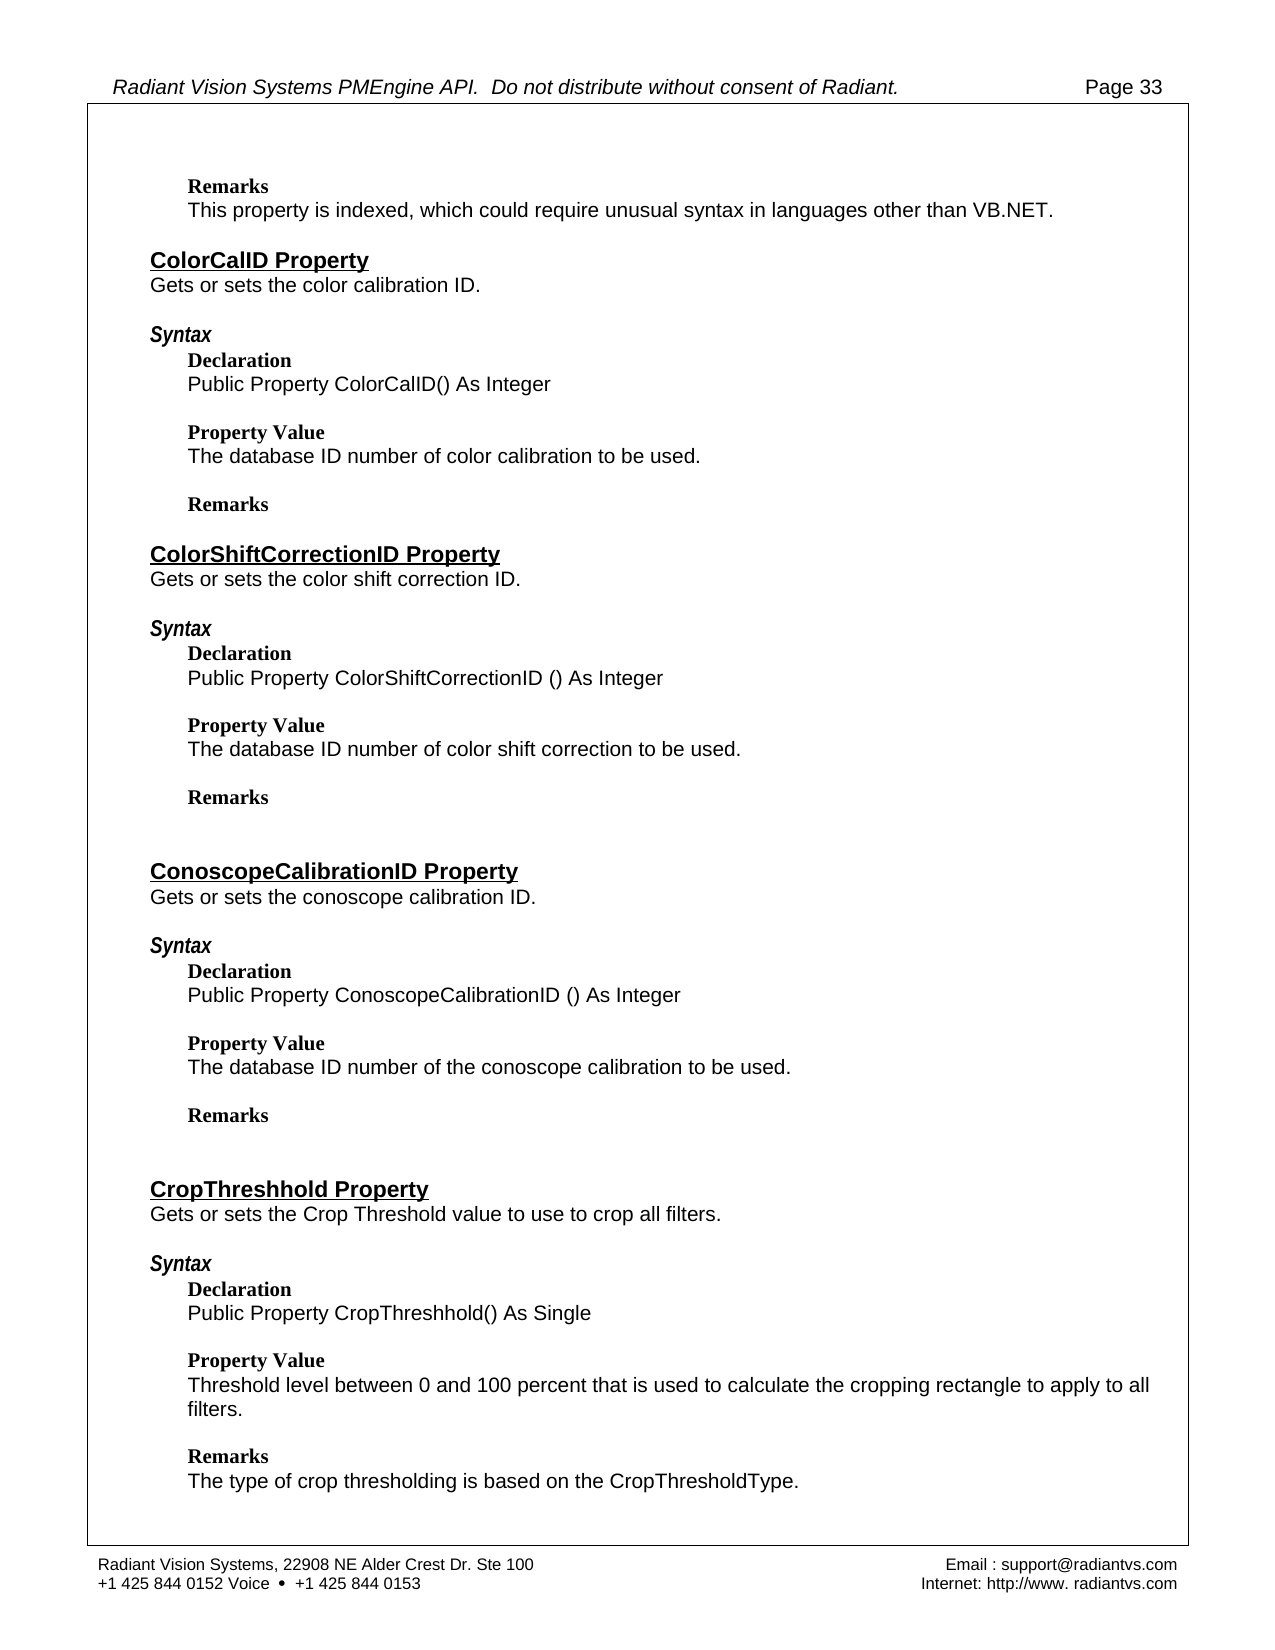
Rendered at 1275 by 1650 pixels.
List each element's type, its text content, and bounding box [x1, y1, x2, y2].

subtitle Declaration [187, 1276, 1162, 1301]
subtitle Remarks [187, 1103, 1162, 1127]
text The database ID number of the conoscope calibration to be used. [187, 1055, 1162, 1079]
subtitle Property Value [187, 1348, 1162, 1372]
text This property is indexed, which could require unusual syntax in languages other than VB.NET. [112, 198, 1162, 222]
subtitle Declaration [187, 641, 1162, 665]
text The type of crop thresholding is based on the CropThresholdType. [187, 1468, 1162, 1492]
text The database ID number of color calibration to be used. [187, 444, 1162, 468]
subtitle Syntax [150, 1250, 1162, 1276]
subtitle Property Value [187, 713, 1162, 737]
text Public Property ColorCalID() As Integer [187, 372, 1087, 396]
subtitle Declaration [187, 959, 1162, 983]
text Public Property ConoscopeCalibrationID () As Integer [187, 983, 1087, 1007]
subtitle Remarks [187, 174, 1162, 198]
subtitle CropThreshhold Property [150, 1176, 1162, 1202]
text Threshold level between 0 and 100 percent that is used to calculate the cropping rectangle to apply to all filters. [187, 1372, 1162, 1420]
text Public Property ColorShiftCorrectionID () As Integer [187, 665, 1087, 689]
subtitle Property Value [187, 1031, 1162, 1055]
text Public Property CropThreshhold() As Single [187, 1301, 1087, 1324]
subtitle Property Value [187, 419, 1162, 444]
subtitle Gets or sets the color shift correction ID. [150, 567, 1162, 591]
subtitle ColorShiftCorrectionID Property [150, 541, 1162, 567]
subtitle Remarks [187, 492, 1162, 516]
subtitle ConoscopeCalibrationID Property [150, 858, 1162, 884]
subtitle Syntax [150, 615, 1162, 641]
subtitle Syntax [150, 321, 1162, 348]
subtitle Gets or sets the color calibration ID. [150, 273, 1162, 297]
subtitle Gets or sets the conoscope calibration ID. [150, 884, 1162, 908]
subtitle ColorCalID Property [150, 247, 1162, 273]
text The database ID number of color shift correction to be used. [187, 737, 1162, 761]
subtitle Remarks [187, 1444, 1162, 1468]
subtitle Gets or sets the Crop Threshold value to use to crop all filters. [150, 1202, 1162, 1226]
subtitle Declaration [187, 348, 1162, 372]
subtitle Remarks [187, 785, 1162, 809]
subtitle Syntax [150, 932, 1162, 959]
